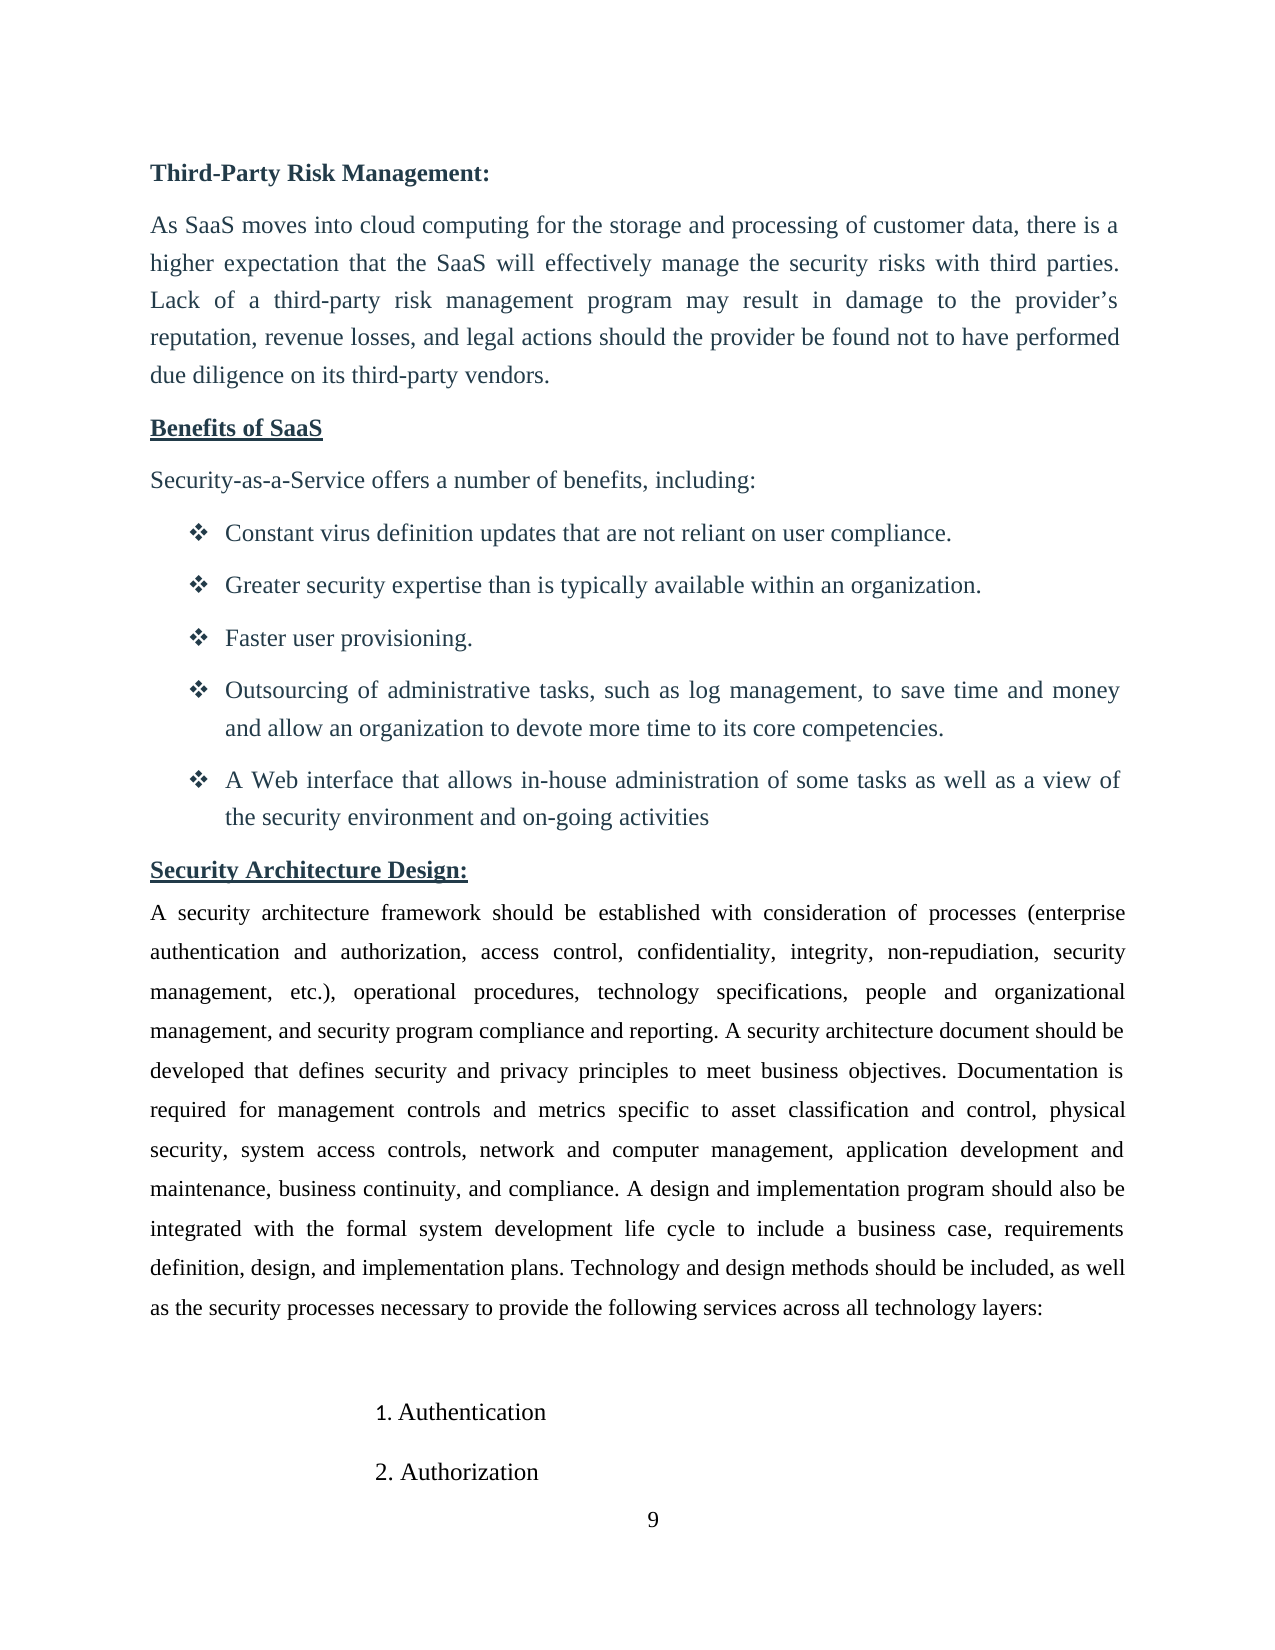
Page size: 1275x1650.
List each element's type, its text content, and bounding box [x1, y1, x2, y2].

list Constant virus definition updates that are not reliant on user compliance. [187, 518, 1167, 546]
list Outsourcing of administrative tasks, such as log management, to save time and money and allow an organization to devote more time to its core competencies. [187, 675, 1120, 741]
text A security architecture framework should be established with consideration of processes (enterprise authentication and authorization, access control, confidentiality, integrity, non-repudiation, security management, etc.), operational procedures, technology specifications, people and organizational management, and security program compliance and reporting. A security architecture document should be developed that defines security and privacy principles to meet business objectives. Documentation is required for management controls and metrics specific to asset classification and control, physical security, system access controls, network and computer management, application development and maintenance, business continuity, and compliance. A design and implementation program should also be integrated with the formal system development life cycle to include a business case, requirements definition, design, and implementation plans. Technology and design methods should be included, as well as the security processes necessary to provide the following services across all technology layers: [150, 899, 1126, 1320]
subtitle Third-Party Risk Management: [150, 158, 1167, 187]
list Authentication [375, 1397, 1167, 1426]
subtitle Benefits of SaaS [150, 413, 1167, 442]
text As SaaS moves into cloud computing for the storage and processing of customer data, there is a higher expectation that the SaaS will effectively manage the security risks with third parties. Lack of a third-party risk management program may result in damage to the provider’s reputation, revenue losses, and legal actions should the provider be found not to have performed due diligence on its third-party vendors. [150, 211, 1120, 388]
list Faster user provisioning. [187, 623, 1167, 651]
text Security-as-a-Service offers a number of benefits, including: [150, 465, 1167, 494]
list A Web interface that allows in-house administration of some tasks as well as a view of the security environment and on-going activities [187, 765, 1120, 831]
subtitle Security Architecture Design: [150, 855, 1167, 884]
list Greater security expertise than is typically available within an organization. [187, 570, 1167, 599]
list Authorization [375, 1457, 1167, 1485]
